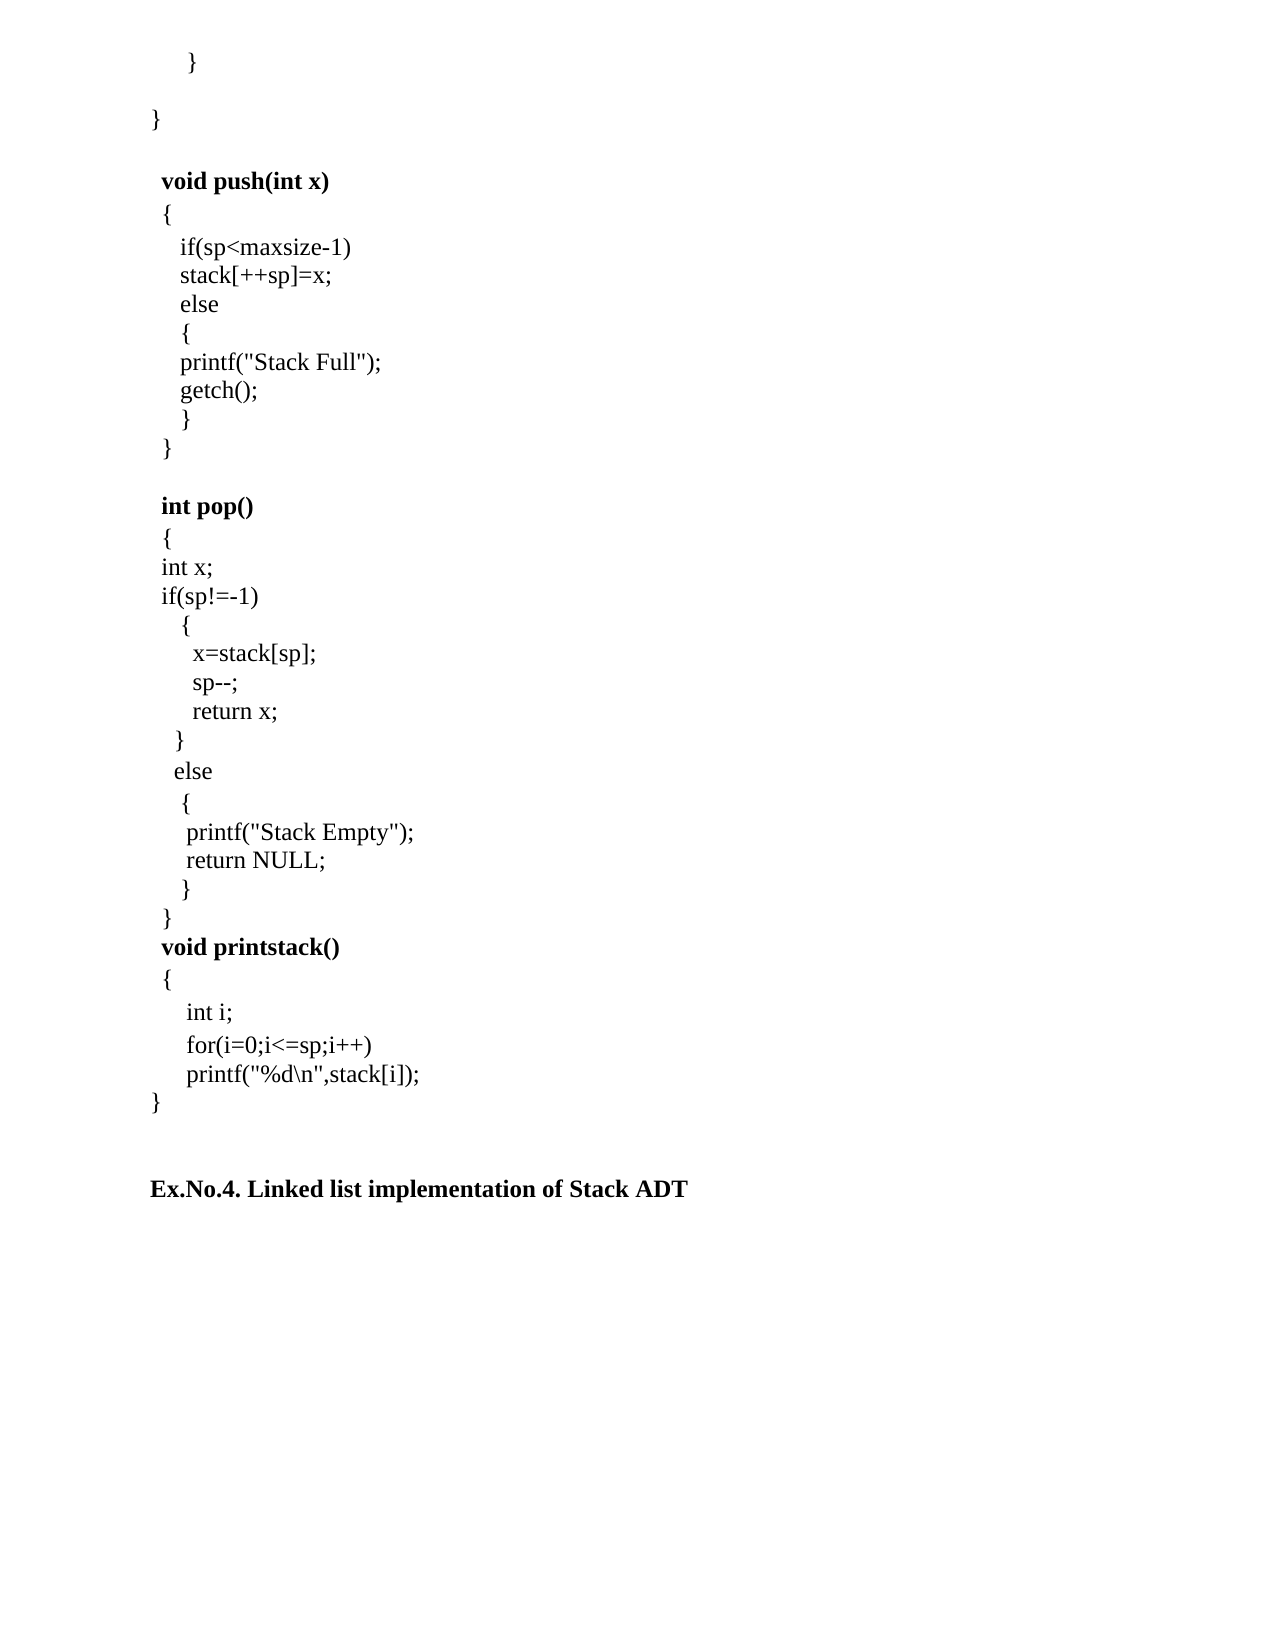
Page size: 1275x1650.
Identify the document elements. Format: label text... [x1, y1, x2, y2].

text int i; [161, 997, 1125, 1026]
text } [161, 903, 1125, 932]
text } [150, 725, 1125, 753]
text printf("Stack Empty"); [186, 817, 1125, 846]
text { [161, 199, 1125, 228]
text stack[++sp]=x; [180, 261, 1125, 289]
text } [150, 1087, 1125, 1116]
text else [174, 756, 1125, 784]
text return x; [192, 696, 1125, 725]
text void printstack() [161, 932, 1125, 961]
text return NULL; [186, 846, 1125, 874]
text } [161, 433, 1125, 462]
text getch(); [180, 376, 1125, 404]
text sp--; [192, 667, 1125, 696]
text printf("%d\n",stack[i]); [186, 1059, 1125, 1087]
text } [186, 47, 1125, 76]
text int pop() [161, 491, 1125, 519]
text { [180, 318, 1125, 347]
text else [180, 289, 1125, 318]
text { [180, 788, 1125, 817]
text x=stack[sp]; [192, 638, 1125, 667]
text } [180, 874, 1125, 903]
text } [150, 104, 1125, 133]
text for(i=0;i<=sp;i++) [186, 1030, 1125, 1059]
text int x; [161, 552, 1125, 581]
text { [180, 610, 1125, 638]
text Ex.No.4. Linked list implementation of Stack ADT [150, 1174, 1125, 1202]
text } [180, 404, 1125, 433]
text if(sp<maxsize-1) [180, 232, 1125, 261]
text { [161, 964, 1125, 993]
text void push(int x) [161, 166, 1125, 195]
text if(sp!=-1) [161, 581, 1125, 610]
text printf("Stack Full"); [180, 347, 1125, 376]
text { [161, 523, 1125, 552]
